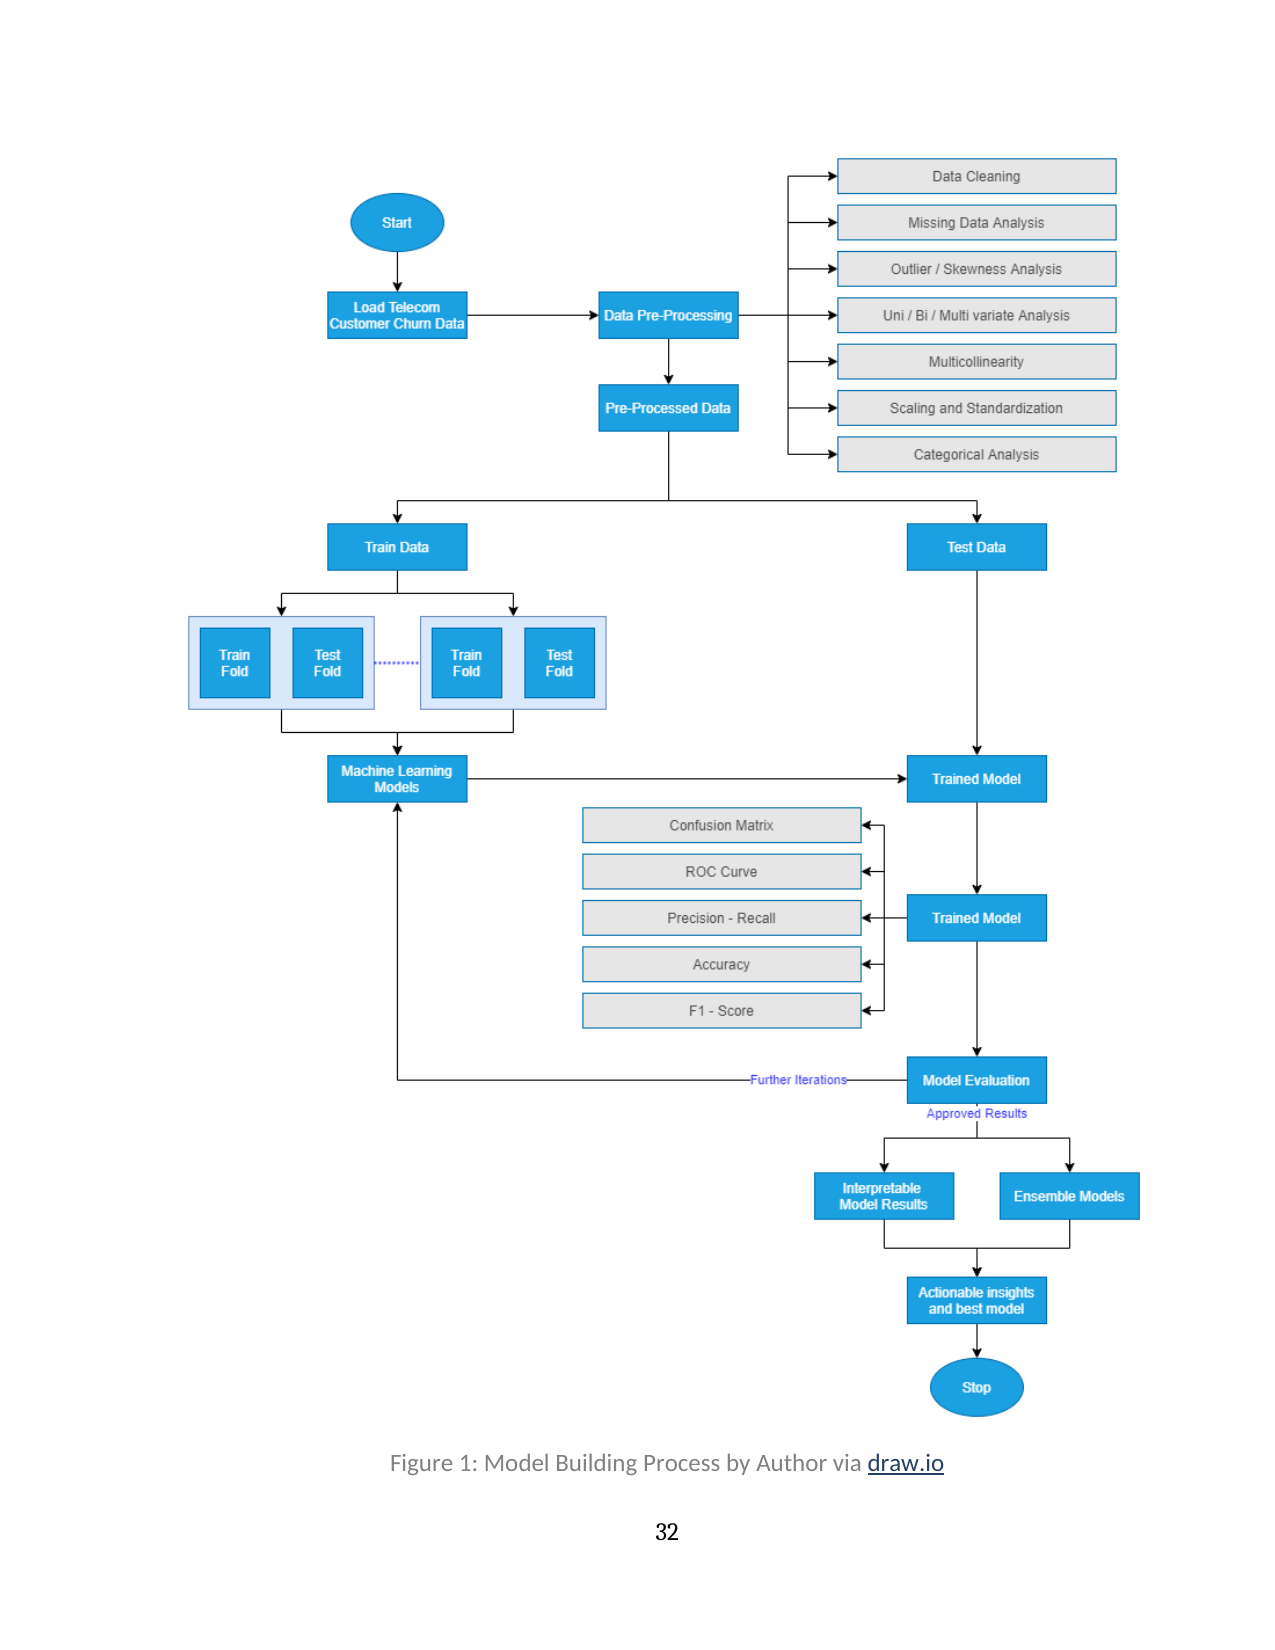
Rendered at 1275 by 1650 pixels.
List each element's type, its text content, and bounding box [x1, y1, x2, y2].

picture [179, 150, 1155, 1432]
